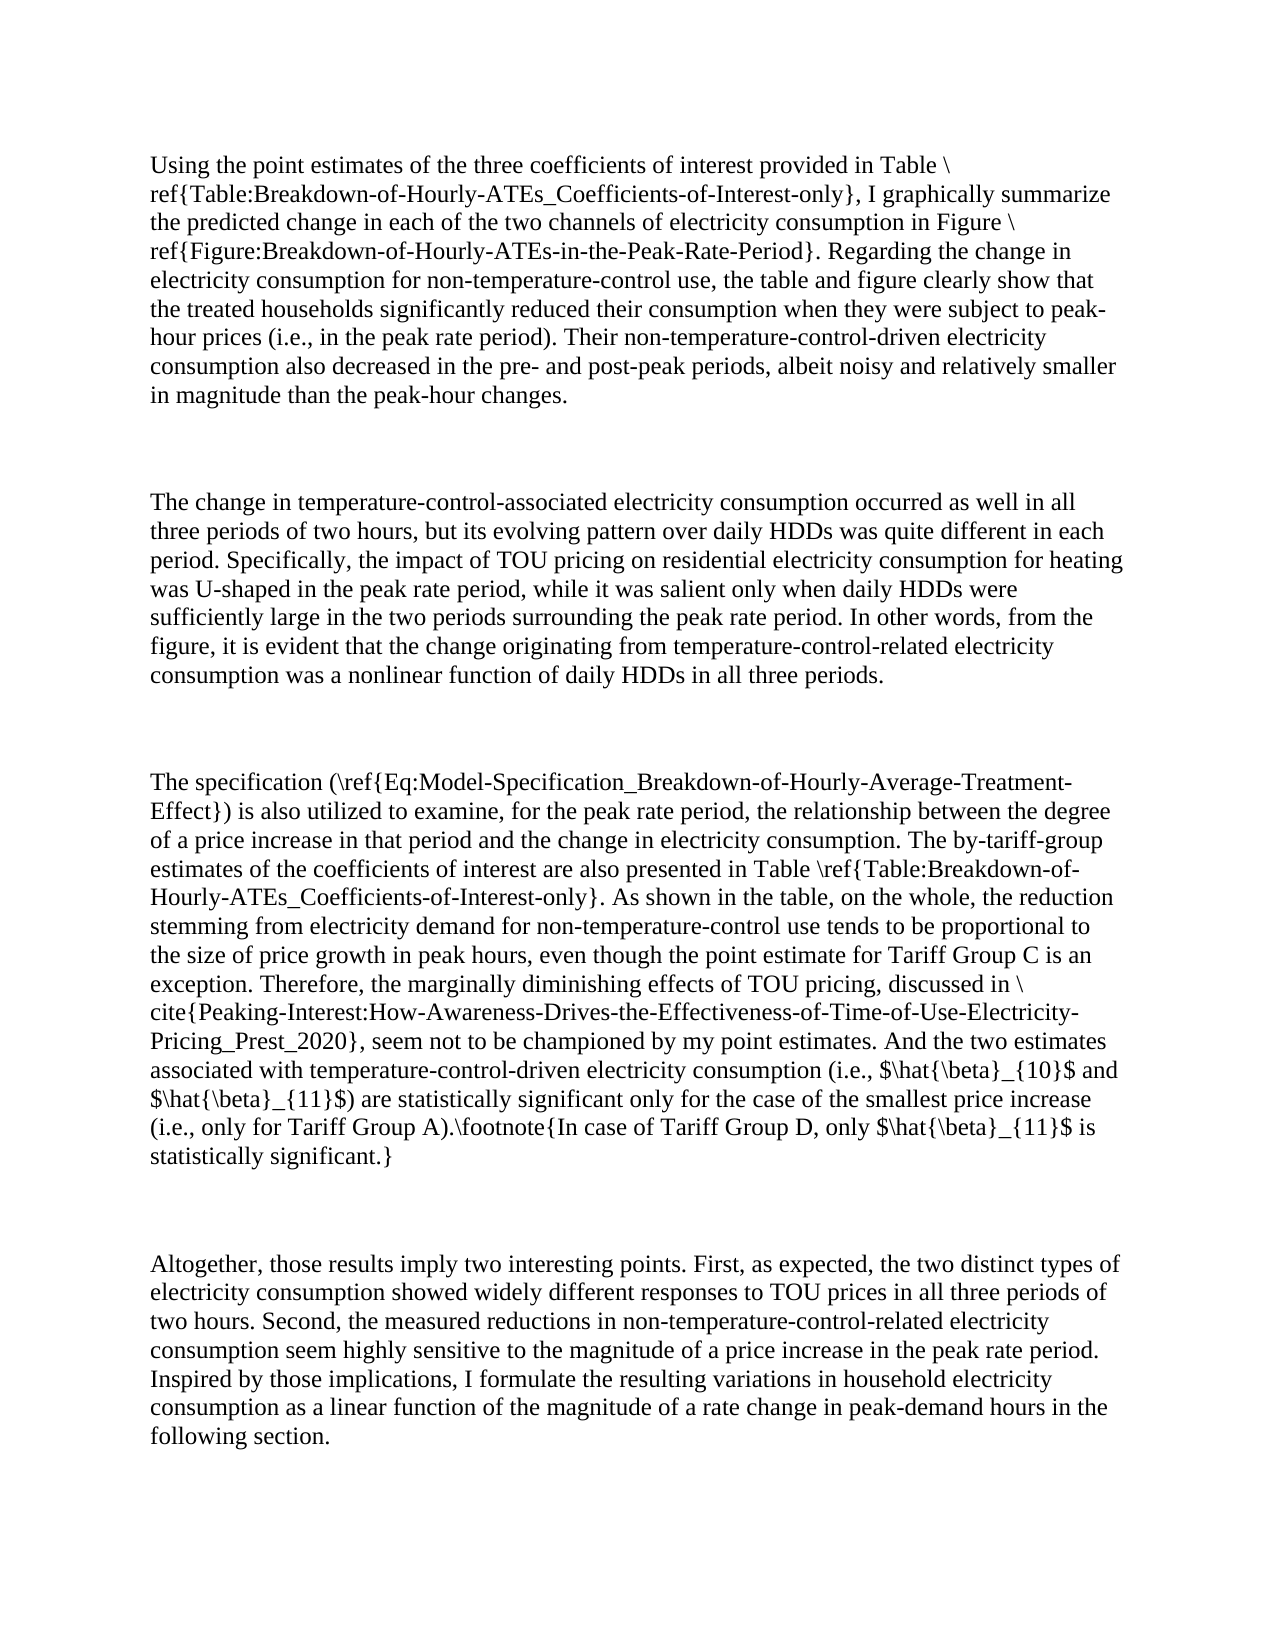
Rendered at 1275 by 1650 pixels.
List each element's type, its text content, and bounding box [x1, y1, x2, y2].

text Using the point estimates of the three coefficients of interest provided in Table \ref{Table:Breakdown-of-Hourly-ATEs_Coefficients-of-Interest-only}, I graphically summarize the predicted change in each of the two channels of electricity consumption in Figure \ref{Figure:Breakdown-of-Hourly-ATEs-in-the-Peak-Rate-Period}. Regarding the change in electricity consumption for non-temperature-control use, the table and figure clearly show that the treated households significantly reduced their consumption when they were subject to peak-hour prices (i.e., in the peak rate period). Their non-temperature-control-driven electricity consumption also decreased in the pre- and post-peak periods, albeit noisy and relatively smaller in magnitude than the peak-hour changes. [150, 150, 1125, 409]
text The change in temperature-control-associated electricity consumption occurred as well in all three periods of two hours, but its evolving pattern over daily HDDs was quite different in each period. Specifically, the impact of TOU pricing on residential electricity consumption for heating was U-shaped in the peak rate period, while it was salient only when daily HDDs were sufficiently large in the two periods surrounding the peak rate period. In other words, from the figure, it is evident that the change originating from temperature-control-related electricity consumption was a nonlinear function of daily HDDs in all three periods. [150, 487, 1125, 689]
text The specification (\ref{Eq:Model-Specification_Breakdown-of-Hourly-Average-Treatment-Effect}) is also utilized to examine, for the peak rate period, the relationship between the degree of a price increase in that period and the change in electricity consumption. The by-tariff-group estimates of the coefficients of interest are also presented in Table \ref{Table:Breakdown-of-Hourly-ATEs_Coefficients-of-Interest-only}. As shown in the table, on the whole, the reduction stemming from electricity demand for non-temperature-control use tends to be proportional to the size of price growth in peak hours, even though the point estimate for Tariff Group C is an exception. Therefore, the marginally diminishing effects of TOU pricing, discussed in \cite{Peaking-Interest:How-Awareness-Drives-the-Effectiveness-of-Time-of-Use-Electricity-Pricing_Prest_2020}, seem not to be championed by my point estimates. And the two estimates associated with temperature-control-driven electricity consumption (i.e., $\hat{\beta}_{10}$ and $\hat{\beta}_{11}$) are statistically significant only for the case of the smallest price increase (i.e., only for Tariff Group A).\footnote{In case of Tariff Group D, only $\hat{\beta}_{11}$ is statistically significant.} [150, 767, 1125, 1170]
text Altogether, those results imply two interesting points. First, as expected, the two distinct types of electricity consumption showed widely different responses to TOU prices in all three periods of two hours. Second, the measured reductions in non-temperature-control-related electricity consumption seem highly sensitive to the magnitude of a price increase in the peak rate period. Inspired by those implications, I formulate the resulting variations in household electricity consumption as a linear function of the magnitude of a rate change in peak-demand hours in the following section. [150, 1249, 1125, 1450]
